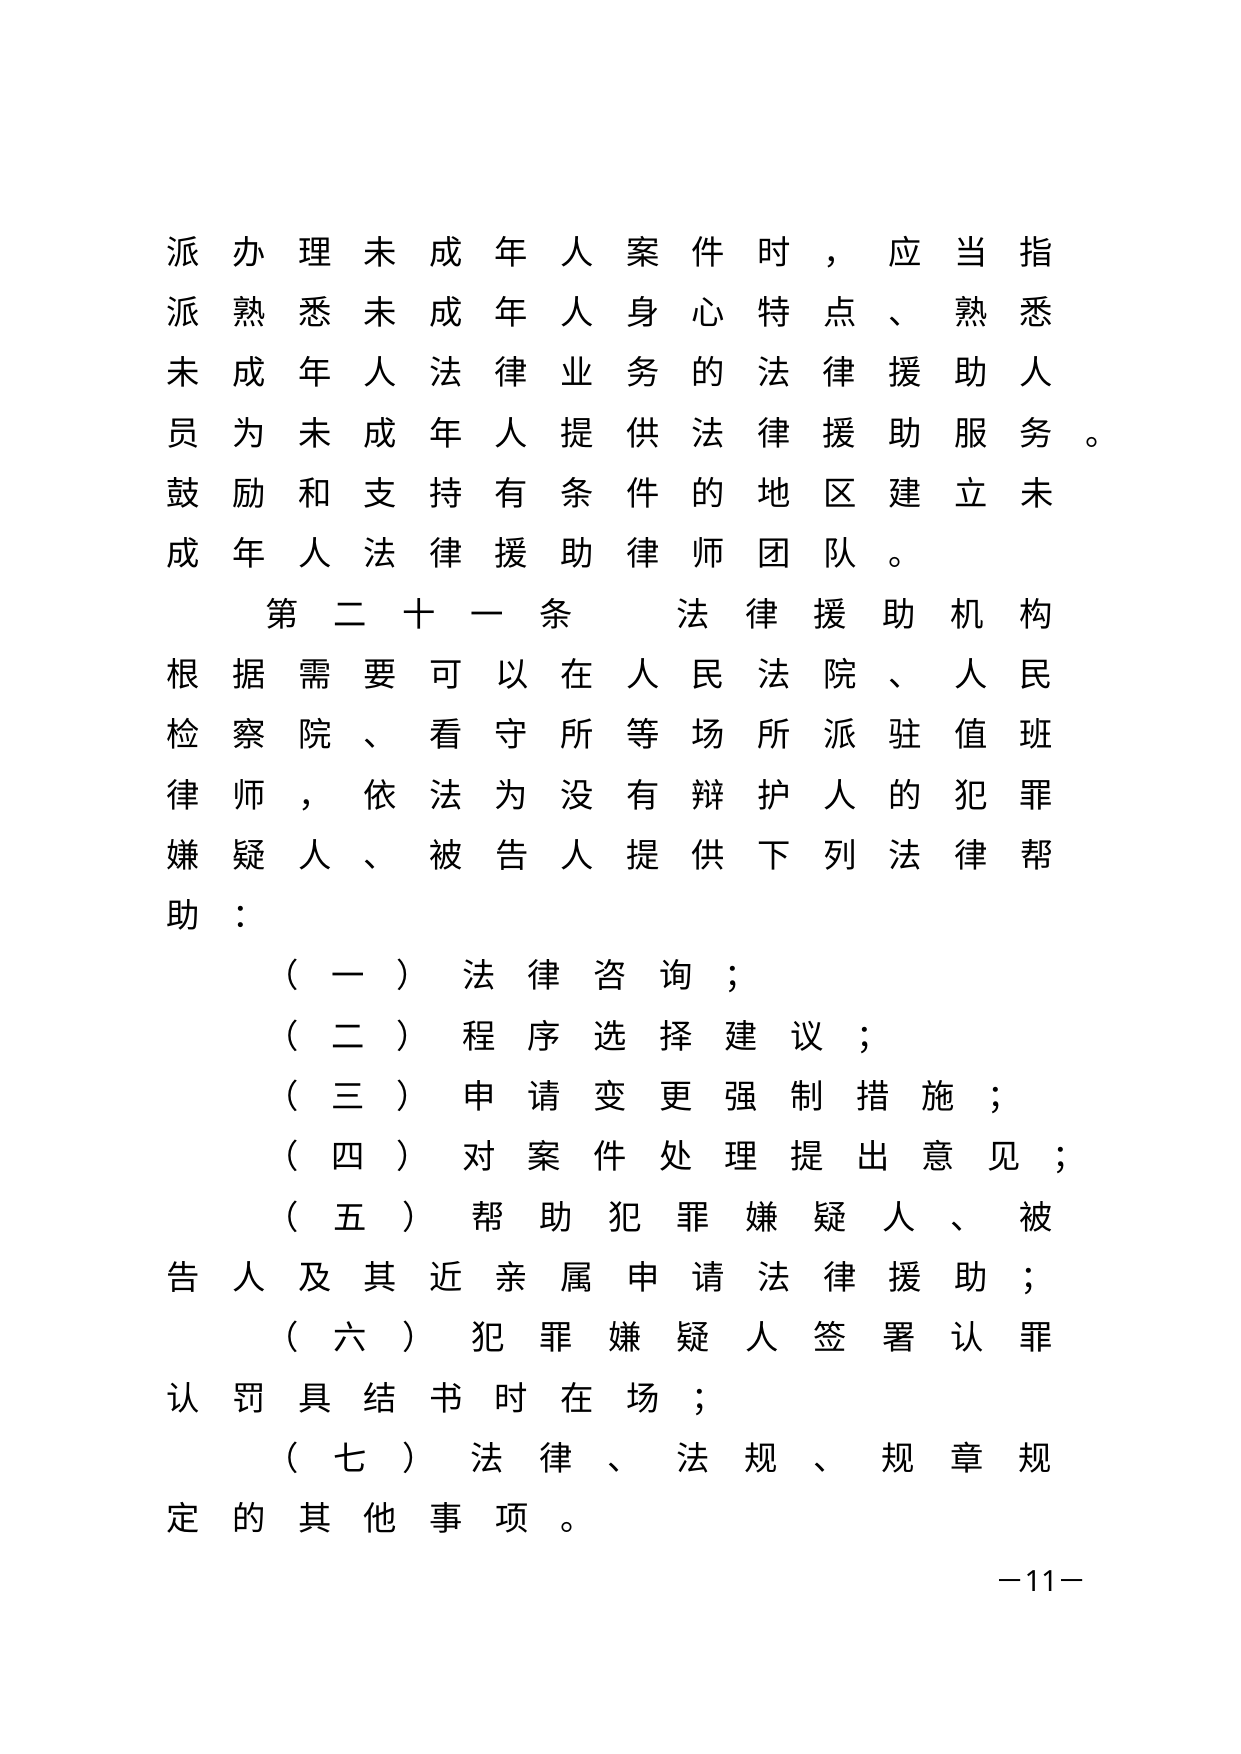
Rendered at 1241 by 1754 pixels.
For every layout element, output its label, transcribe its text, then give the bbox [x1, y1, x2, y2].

text （一）法律咨询； [167, 943, 1085, 1003]
text （二）程序选择建议； [167, 1003, 1085, 1064]
text 第二十条 法律援助机构指派办理未成年人案件时，应当指派熟悉未成年人身心特点、熟悉未成年人法律业务的法律援助人员为未成年人提供法律援助服务。鼓励和支持有条件的地区建立未成年人法律援助律师团队。 [167, 219, 1085, 581]
text （六）犯罪嫌疑人签署认罪认罚具结书时在场； [167, 1305, 1085, 1426]
text （四）对案件处理提出意见； [167, 1124, 1085, 1184]
text （五）帮助犯罪嫌疑人、被告人及其近亲属申请法律援助； [167, 1184, 1085, 1305]
text 第二十一条 法律援助机构根据需要可以在人民法院、人民检察院、看守所等场所派驻值班律师，依法为没有辩护人的犯罪嫌疑人、被告人提供下列法律帮助： [167, 581, 1085, 943]
text （七）法律、法规、规章规定的其他事项。 [167, 1426, 1085, 1546]
text （三）申请变更强制措施； [167, 1064, 1085, 1124]
